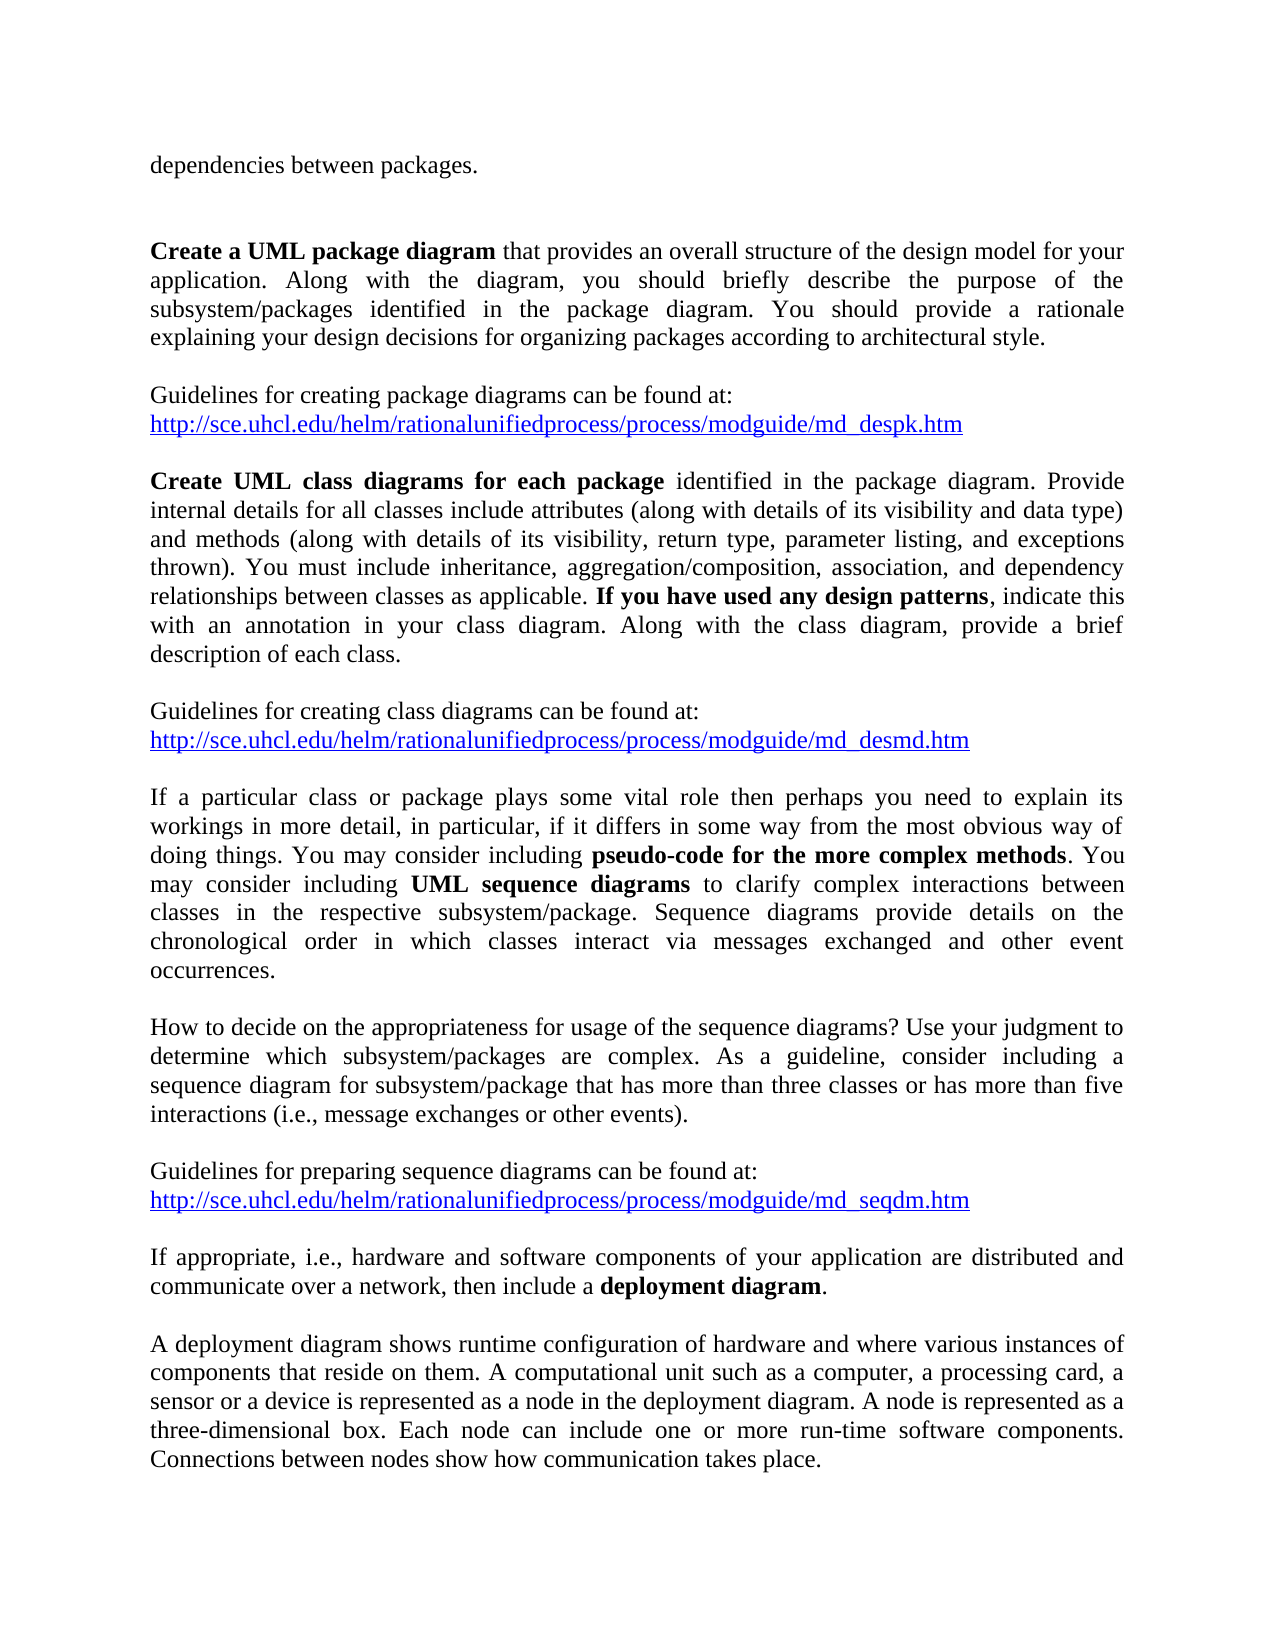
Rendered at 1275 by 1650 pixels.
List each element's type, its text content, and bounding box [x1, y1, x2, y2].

text Guidelines for creating class diagrams can be found at: [150, 696, 1125, 725]
text If a particular class or package plays some vital role then perhaps you need to explain its workings in more detail, in particular, if it differs in some way from the most obvious way of doing things. You may consider including pseudo-code for the more complex methods. You may consider including UML sequence diagrams to clarify complex interactions between classes in the respective subsystem/package. Sequence diagrams provide details on the chronological order in which classes interact via messages exchanged and other event occurrences. [150, 782, 1125, 984]
text http://sce.uhcl.edu/helm/rationalunifiedprocess/process/modguide/md_desmd.htm [150, 725, 1125, 754]
text http://sce.uhcl.edu/helm/rationalunifiedprocess/process/modguide/md_seqdm.htm [150, 1185, 1125, 1214]
text Create a UML package diagram that provides an overall structure of the design model for your application. Along with the diagram, you should briefly describe the purpose of the subsystem/packages identified in the package diagram. You should provide a rationale explaining your design decisions for organizing packages according to architectural style. [150, 236, 1125, 351]
text How to decide on the appropriateness for usage of the sequence diagrams? Use your judgment to determine which subsystem/packages are complex. As a guideline, consider including a sequence diagram for subsystem/package that has more than three classes or has more than five interactions (i.e., message exchanges or other events). [150, 1012, 1125, 1127]
text Guidelines for preparing sequence diagrams can be found at: [150, 1156, 1125, 1185]
text If appropriate, i.e., hardware and software components of your application are distributed and communicate over a network, then include a deployment diagram. [150, 1242, 1125, 1300]
text Guidelines for creating package diagrams can be found at: [150, 380, 1125, 409]
text http://sce.uhcl.edu/helm/rationalunifiedprocess/process/modguide/md_despk.htm [150, 409, 1125, 437]
text A deployment diagram shows runtime configuration of hardware and where various instances of components that reside on them. A computational unit such as a computer, a processing card, a sensor or a device is represented as a node in the deployment diagram. A node is represented as a three-dimensional box. Each node can include one or more run-time software components. Connections between nodes show how communication takes place. [150, 1329, 1125, 1472]
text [150, 150, 1125, 179]
text Create UML class diagrams for each package identified in the package diagram. Provide internal details for all classes include attributes (along with details of its visibility and data type) and methods (along with details of its visibility, return type, parameter listing, and exceptions thrown). You must include inheritance, aggregation/composition, association, and dependency relationships between classes as applicable. If you have used any design patterns, indicate this with an annotation in your class diagram. Along with the class diagram, provide a brief description of each class. [150, 466, 1125, 667]
